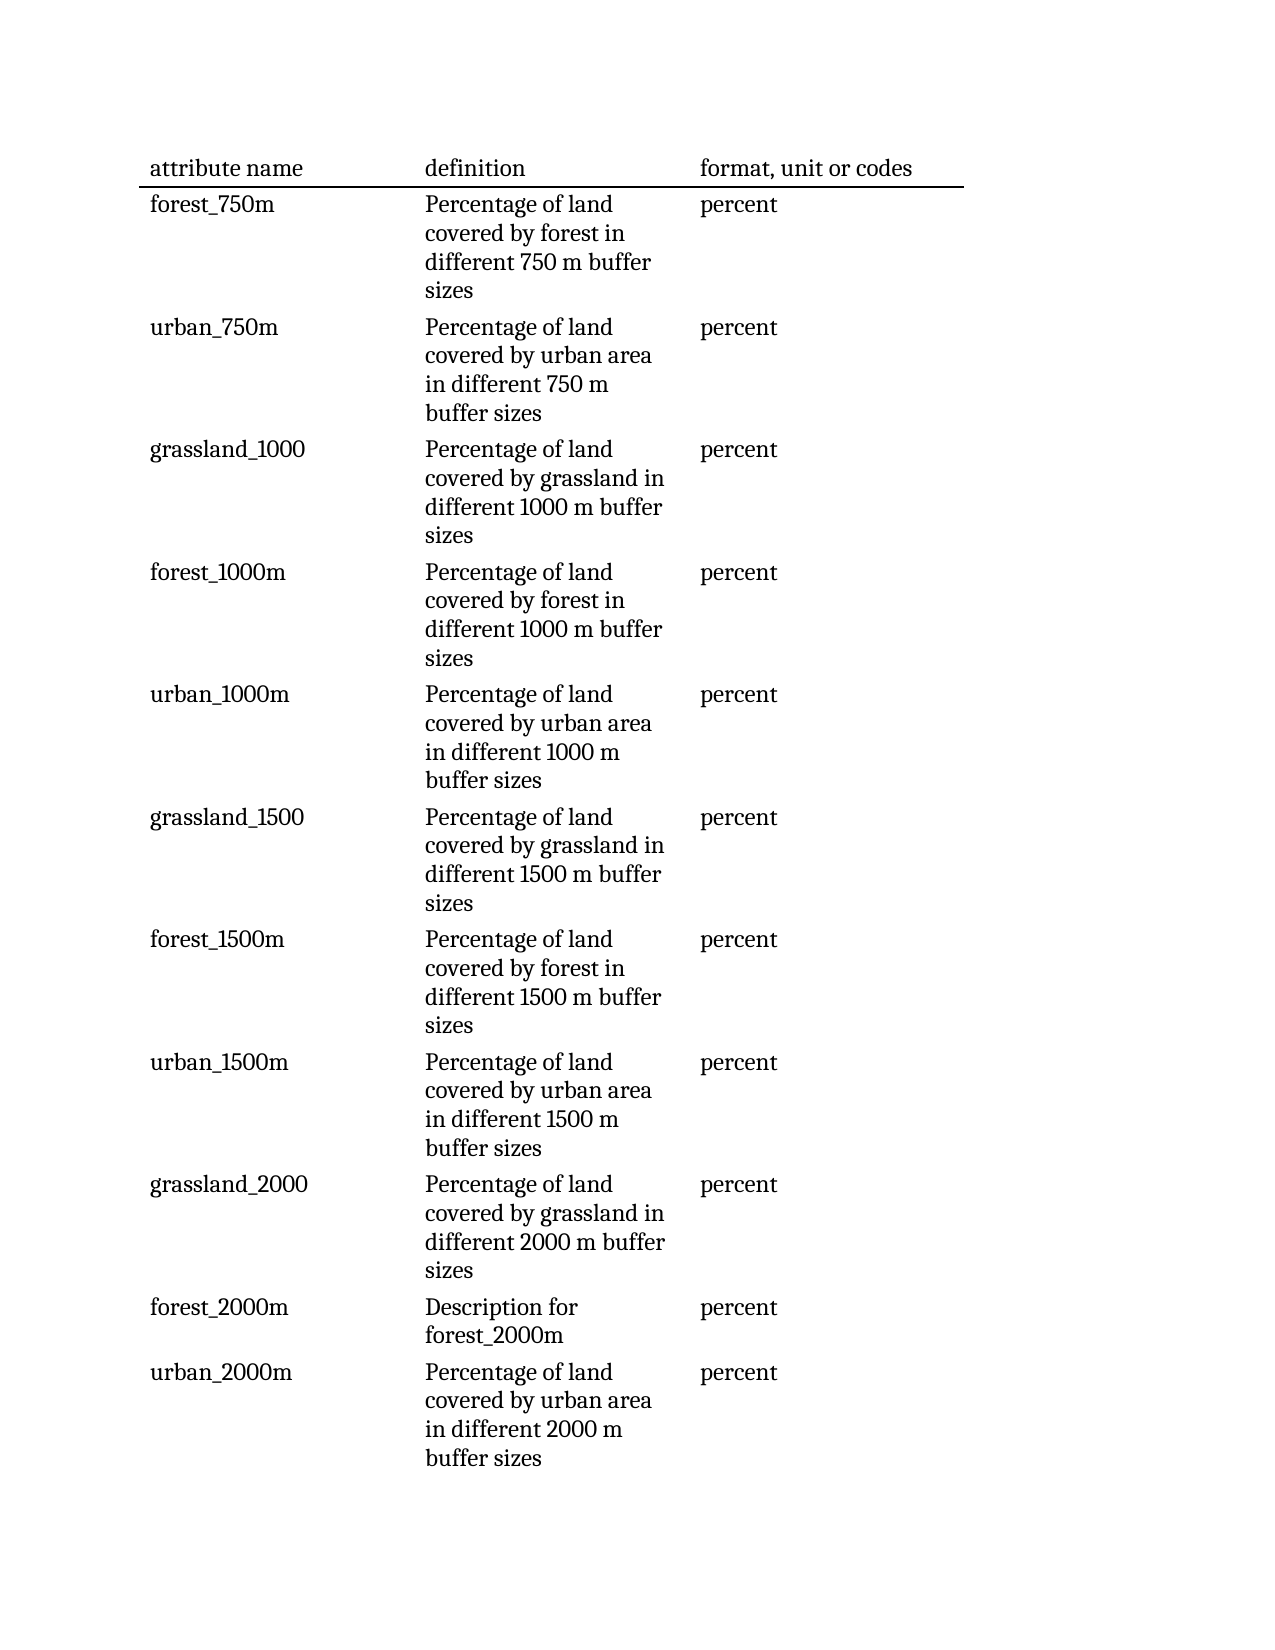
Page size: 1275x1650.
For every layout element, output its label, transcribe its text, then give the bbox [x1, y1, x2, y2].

table_cell percent [689, 1354, 964, 1476]
table_header format, unit or codes [689, 150, 964, 186]
table_cell forest_1000m [139, 554, 414, 676]
table_cell percent [689, 188, 964, 309]
table_cell Percentage of land covered by urban area in different 2000 m buffer sizes [414, 1354, 689, 1476]
table_cell Percentage of land covered by grassland in different 2000 m buffer sizes [414, 1166, 689, 1289]
table_cell forest_1500m [139, 921, 414, 1044]
table_cell Percentage of land covered by grassland in different 1000 m buffer sizes [414, 431, 689, 554]
table_cell forest_2000m [139, 1289, 414, 1354]
table_cell percent [689, 554, 964, 676]
table_header attribute name [139, 150, 414, 186]
table_cell percent [689, 309, 964, 431]
table_cell Percentage of land covered by urban area in different 750 m buffer sizes [414, 309, 689, 431]
table_cell Percentage of land covered by forest in different 1000 m buffer sizes [414, 554, 689, 676]
table_cell grassland_1000 [139, 431, 414, 554]
table_cell Percentage of land covered by grassland in different 1500 m buffer sizes [414, 799, 689, 921]
table_cell percent [689, 1289, 964, 1354]
table_cell urban_2000m [139, 1354, 414, 1476]
table_cell percent [689, 431, 964, 554]
table_cell Percentage of land covered by urban area in different 1500 m buffer sizes [414, 1044, 689, 1166]
table_cell percent [689, 799, 964, 921]
table_cell urban_1500m [139, 1044, 414, 1166]
table_cell Description for forest_2000m [414, 1289, 689, 1354]
table_cell percent [689, 1044, 964, 1166]
table_cell percent [689, 921, 964, 1044]
table_cell urban_1000m [139, 676, 414, 799]
table_cell Percentage of land covered by urban area in different 1000 m buffer sizes [414, 676, 689, 799]
table_cell Percentage of land covered by forest in different 1500 m buffer sizes [414, 921, 689, 1044]
table_cell grassland_2000 [139, 1166, 414, 1289]
table_cell grassland_1500 [139, 799, 414, 921]
table_cell urban_750m [139, 309, 414, 431]
table_header definition [414, 150, 689, 186]
table_cell percent [689, 1166, 964, 1289]
table_cell percent [689, 676, 964, 799]
table_cell forest_750m [139, 188, 414, 309]
table_cell Percentage of land covered by forest in different 750 m buffer sizes [414, 188, 689, 309]
